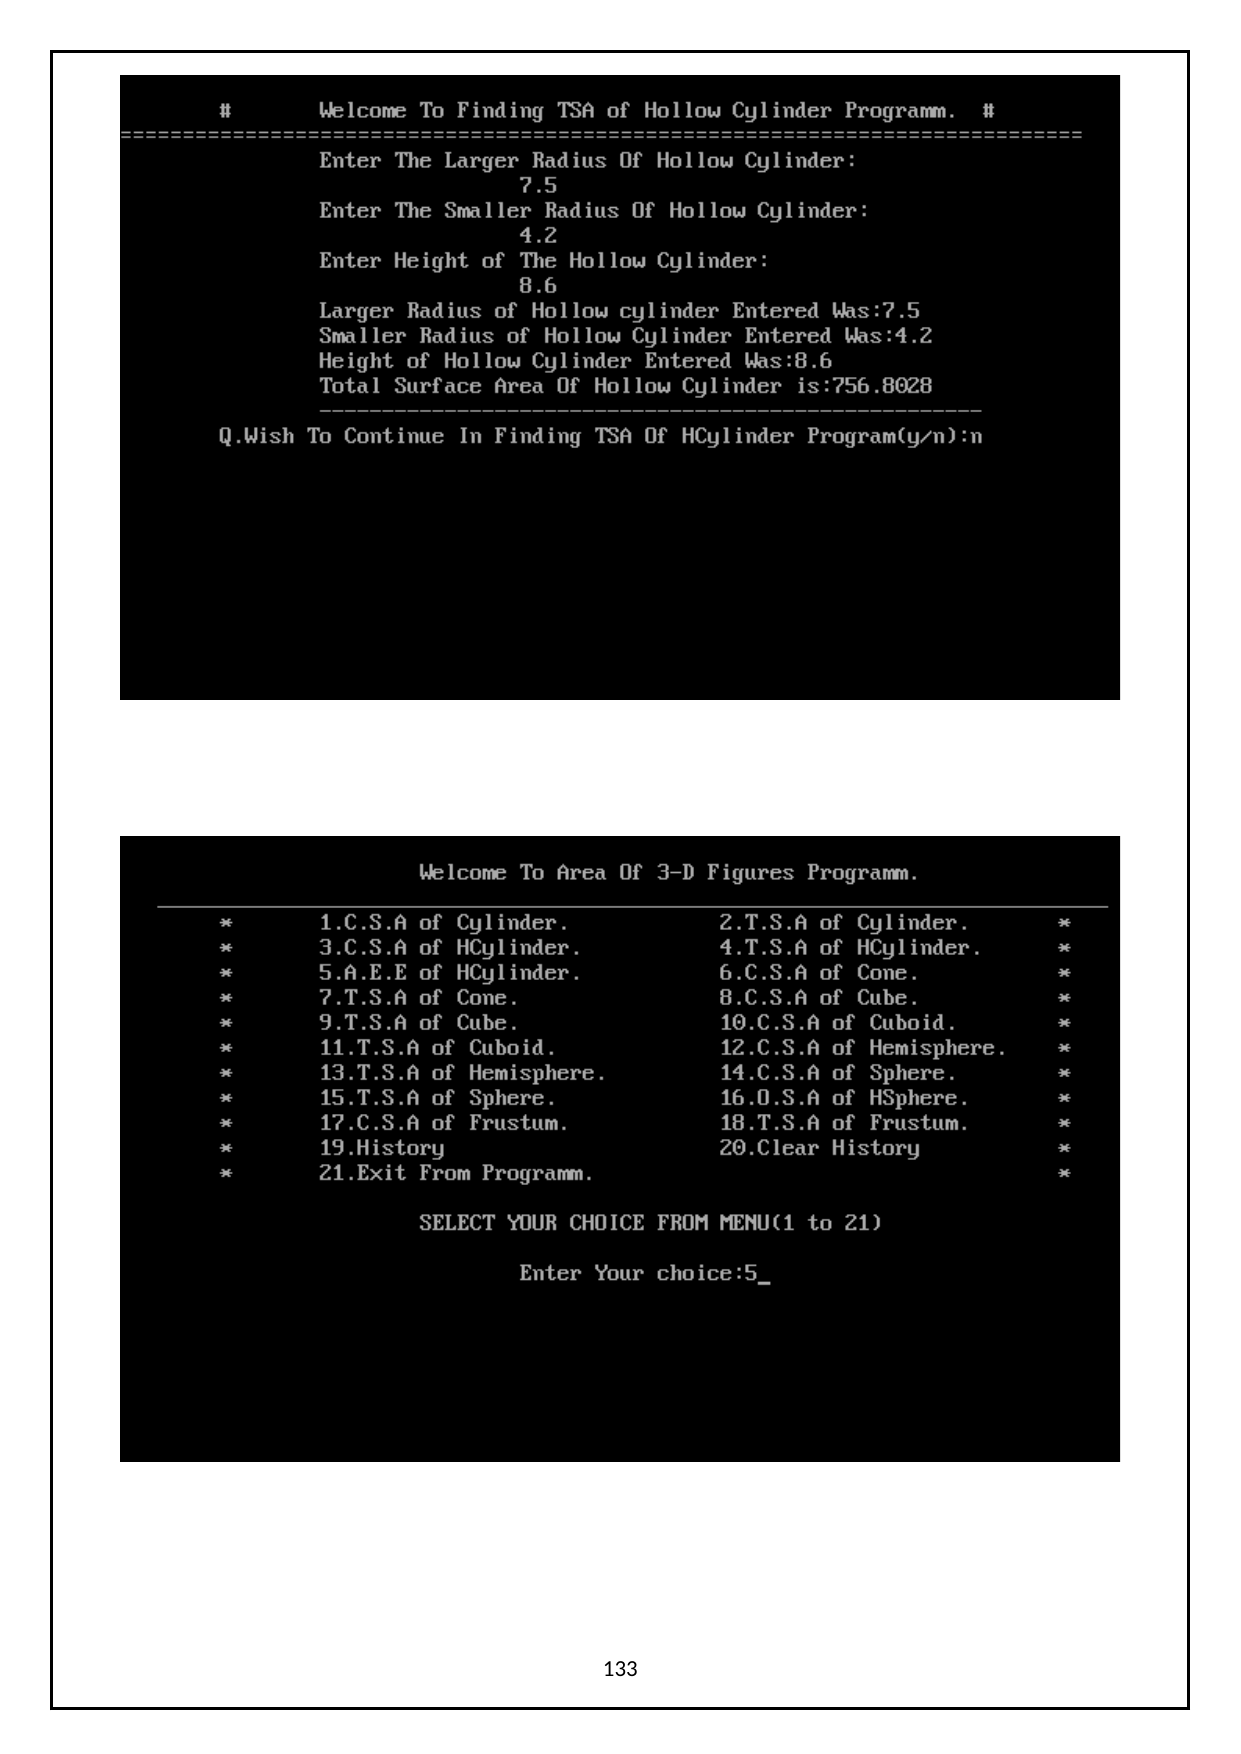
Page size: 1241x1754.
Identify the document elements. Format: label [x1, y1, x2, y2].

picture [120, 75, 1121, 700]
picture [120, 836, 1121, 1462]
